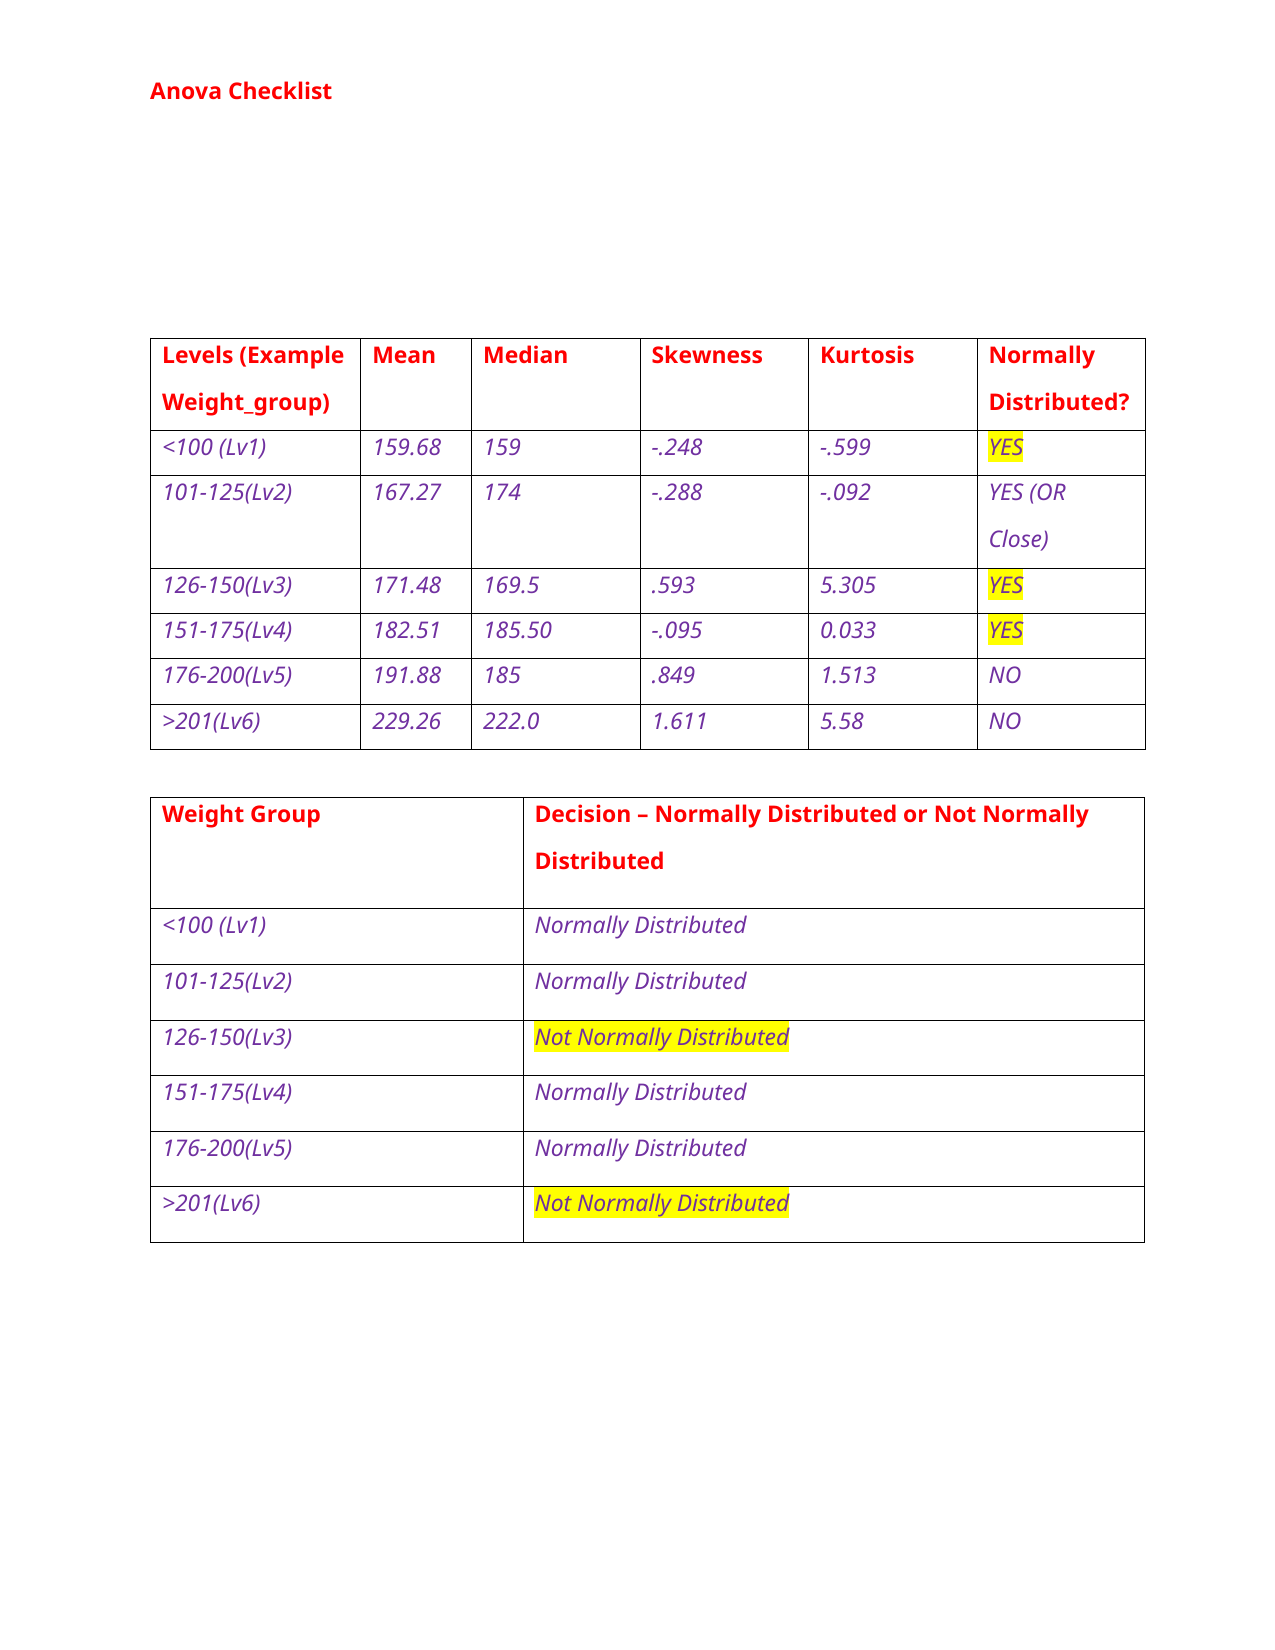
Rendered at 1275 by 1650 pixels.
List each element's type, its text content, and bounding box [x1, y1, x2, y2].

table_cell 185.50 [472, 614, 640, 658]
table_cell -.599 [809, 431, 977, 475]
table_cell Not Normally Distributed [524, 1187, 1144, 1242]
table_cell 176-200(Lv5) [151, 1132, 523, 1186]
table_header Median [472, 339, 640, 430]
table_cell 169.5 [472, 569, 640, 613]
table_cell 151-175(Lv4) [151, 614, 360, 658]
table_cell 171.48 [361, 569, 471, 613]
table_cell <100 (Lv1) [151, 431, 360, 475]
table_cell 159 [472, 431, 640, 475]
table_cell 167.27 [361, 476, 471, 567]
table_cell 185 [472, 659, 640, 704]
table_cell 1.513 [809, 659, 977, 704]
table_cell 176-200(Lv5) [151, 659, 360, 704]
table_header Skewness [641, 339, 808, 430]
table_cell Normally Distributed [524, 1076, 1144, 1131]
table_cell 174 [472, 476, 640, 567]
table_cell -.248 [641, 431, 808, 475]
table_cell 5.305 [809, 569, 977, 613]
table_cell 182.51 [361, 614, 471, 658]
table_cell 222.0 [472, 705, 640, 749]
table_cell -.092 [809, 476, 977, 567]
table_cell -.095 [641, 614, 808, 658]
table_cell >201(Lv6) [151, 1187, 523, 1242]
table_cell NO [978, 705, 1145, 749]
table_cell 5.58 [809, 705, 977, 749]
table_header Weight Group [151, 798, 523, 908]
table_cell .849 [641, 659, 808, 704]
table_cell 0.033 [809, 614, 977, 658]
table_cell YES (OR Close) [978, 476, 1145, 567]
table_header Levels (Example Weight_group) [151, 339, 360, 430]
table_cell Normally Distributed [524, 965, 1144, 1020]
table_cell Normally Distributed [524, 1132, 1144, 1186]
table_cell <100 (Lv1) [151, 909, 523, 964]
table_cell Normally Distributed [524, 909, 1144, 964]
table_cell 101-125(Lv2) [151, 476, 360, 567]
table_cell 191.88 [361, 659, 471, 704]
table_cell YES [978, 614, 1145, 658]
table_cell NO [978, 659, 1145, 704]
table_cell 126-150(Lv3) [151, 1021, 523, 1075]
table_cell -.288 [641, 476, 808, 567]
table_cell 229.26 [361, 705, 471, 749]
table_cell YES [978, 431, 1145, 475]
table_cell YES [978, 569, 1145, 613]
table_cell .593 [641, 569, 808, 613]
table_cell 101-125(Lv2) [151, 965, 523, 1020]
table_cell 126-150(Lv3) [151, 569, 360, 613]
table_cell 159.68 [361, 431, 471, 475]
table_cell Not Normally Distributed [524, 1021, 1144, 1075]
table_cell 151-175(Lv4) [151, 1076, 523, 1131]
table_cell 1.611 [641, 705, 808, 749]
table_header Kurtosis [809, 339, 977, 430]
table_header Decision – Normally Distributed or Not Normally Distributed [524, 798, 1144, 908]
table_cell >201(Lv6) [151, 705, 360, 749]
table_header Normally Distributed? [978, 339, 1145, 430]
table_header Mean [361, 339, 471, 430]
